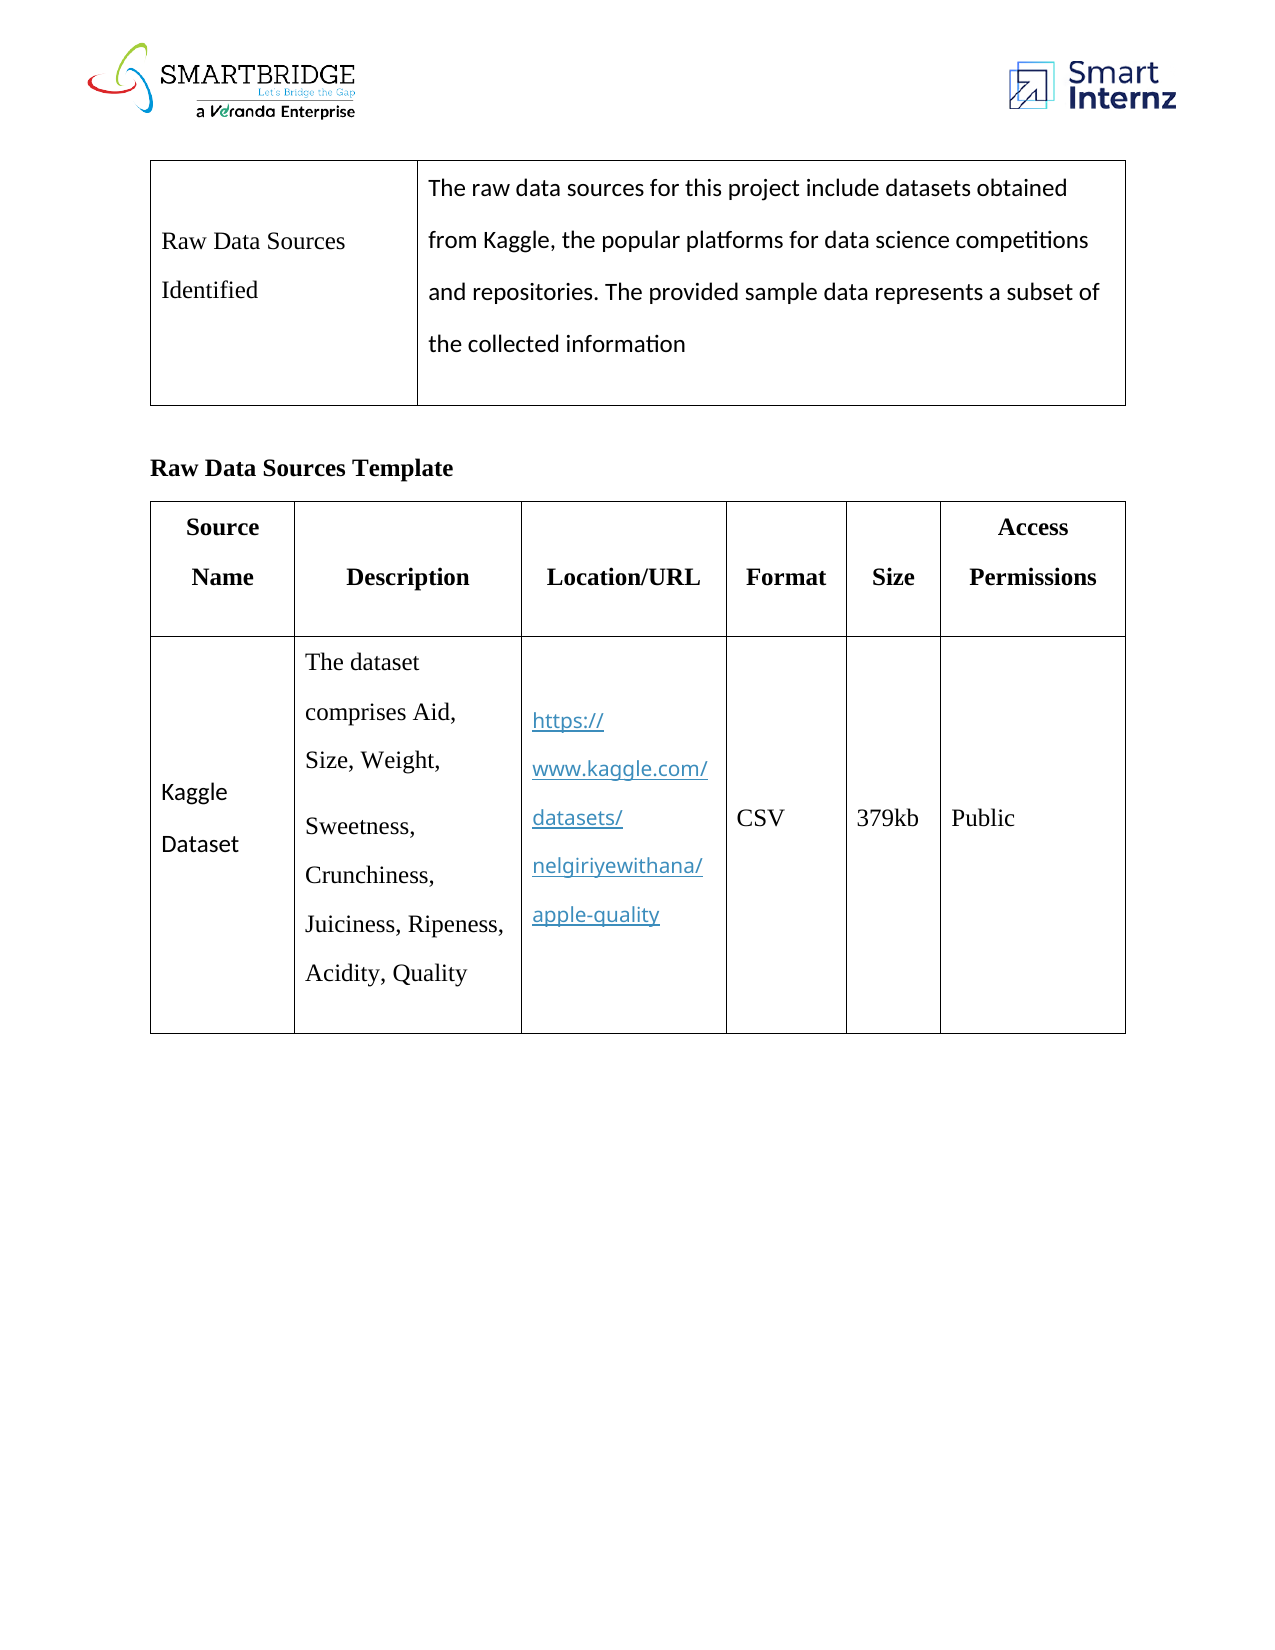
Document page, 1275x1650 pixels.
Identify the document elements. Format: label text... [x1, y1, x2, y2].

table_cell Raw Data Sources Identified [151, 161, 417, 404]
table_cell CSV [727, 637, 846, 1033]
table_cell 379kb [847, 637, 940, 1033]
table_header Access Permissions [941, 502, 1125, 636]
table_header Source Name [151, 502, 294, 636]
table_header Size [847, 502, 940, 636]
text Raw Data Sources Template [150, 453, 1125, 482]
table_header Format [727, 502, 846, 636]
table_header Description [295, 502, 521, 636]
table_cell The raw data sources for this project include datasets obtained from Kaggle, the popular platforms for data science competitions and repositories. The provided sample data represents a subset of the collected information [418, 161, 1125, 404]
table_header Location/URL [522, 502, 726, 636]
table_cell https://www.kaggle.com/datasets/nelgiriyewithana/apple-quality [522, 637, 726, 1033]
table_cell Kaggle Dataset [151, 637, 294, 1033]
table_cell Public [941, 637, 1125, 1033]
table_cell The dataset comprises Aid, Size, Weight, Sweetness, Crunchiness, Juiciness, Ripeness, Acidity, Quality [295, 637, 521, 1033]
picture [1004, 61, 1181, 109]
picture [73, 20, 370, 142]
